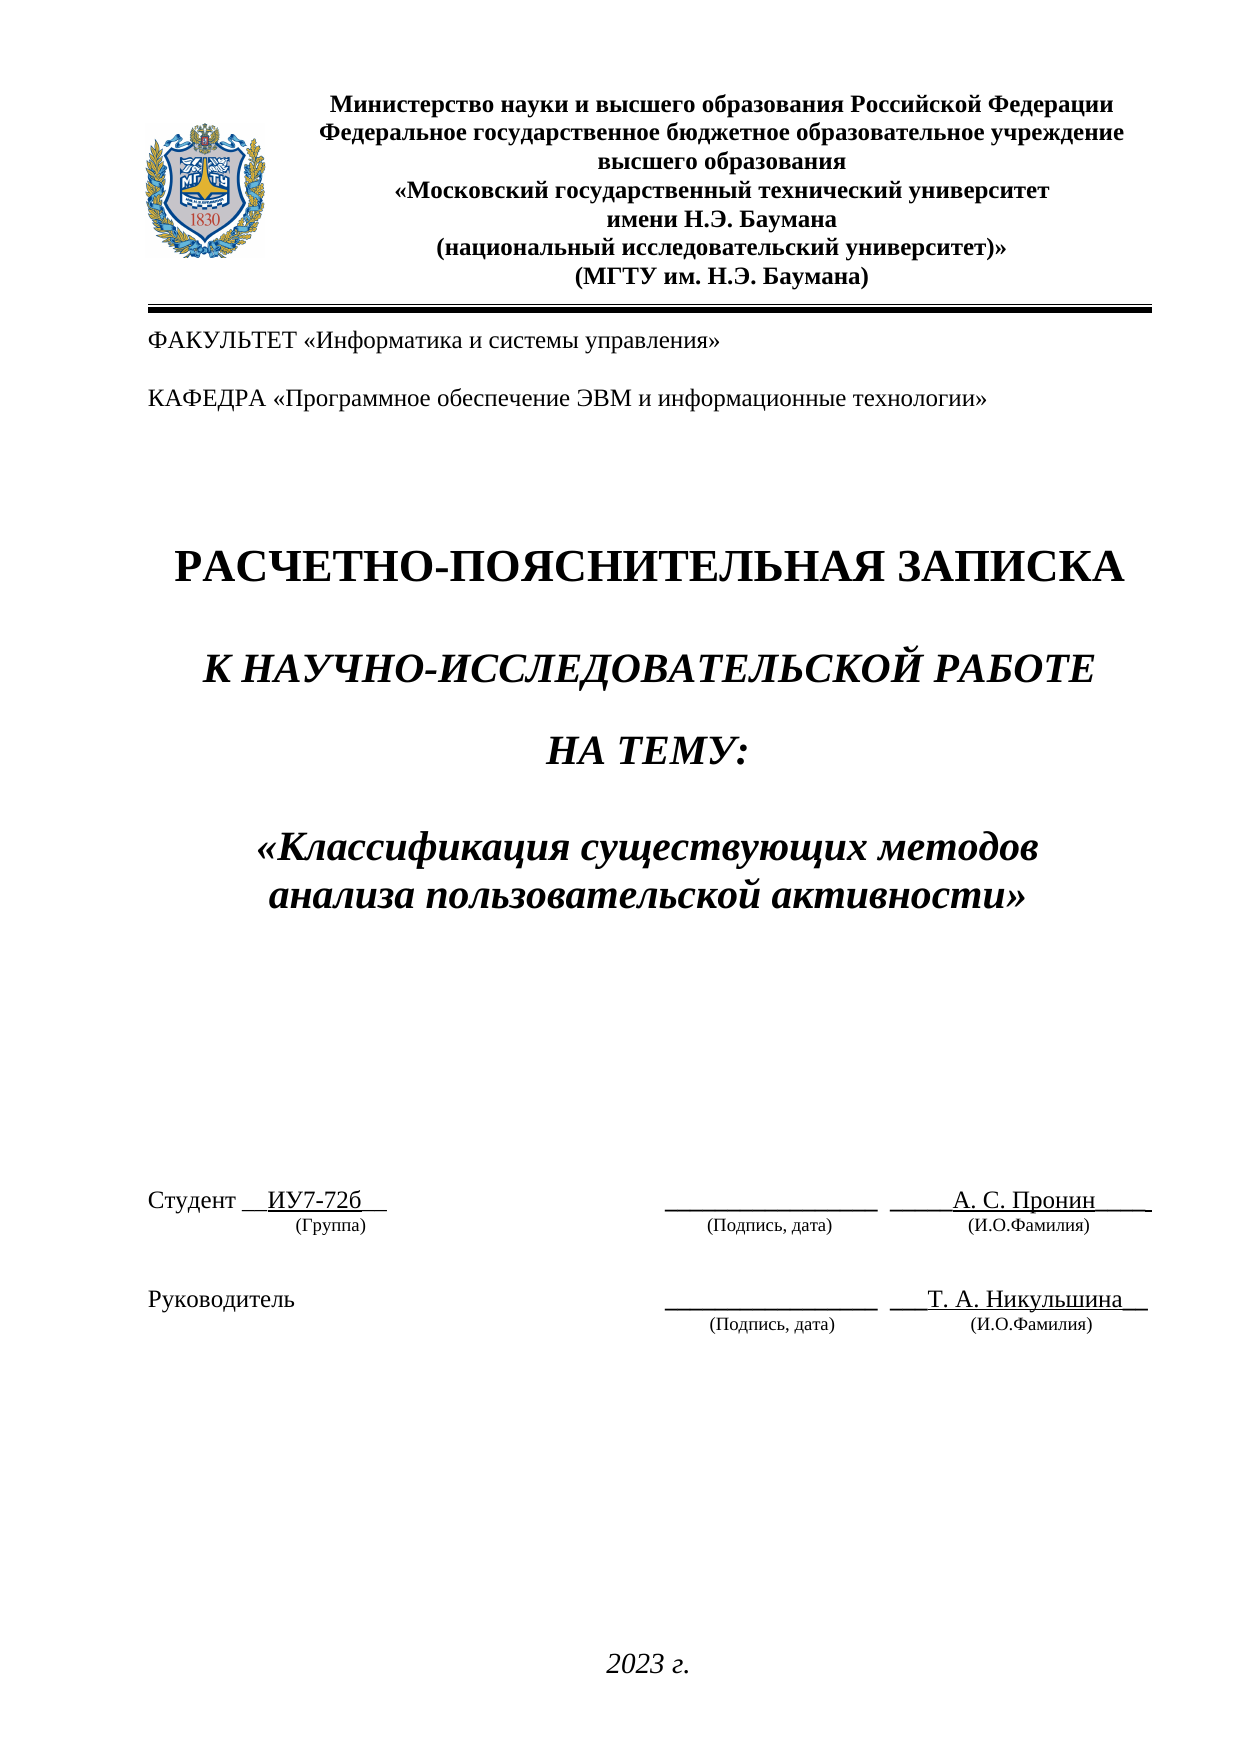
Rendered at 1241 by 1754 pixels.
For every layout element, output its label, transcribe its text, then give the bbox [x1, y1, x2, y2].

table_header Министерство науки и высшего образования Российской Федерации Федеральное государственное бюджетное образовательное учреждение высшего образования «Московский государственный технический университет имени Н.Э. Баумана (национальный исследовательский университет)» (МГТУ им. Н.Э. Баумана) [281, 89, 1163, 290]
text 2023 г. [148, 1646, 1152, 1679]
text анализа пользовательской активности» [148, 869, 1152, 917]
text КАФЕДРА «Программное обеспечение ЭВМ и информационные технологии» [148, 383, 1152, 412]
text (Группа) (Подпись, дата) (И.О.Фамилия) [222, 1214, 1093, 1236]
table_header [136, 89, 281, 290]
text НА ТЕМУ: [148, 725, 1152, 773]
text Студент __ИУ7-72б__ _________________ _____А. С. Пронин____ [148, 1185, 1152, 1214]
text РАСЧЕТНО-ПОЯСНИТЕЛЬНАЯ ЗАПИСКА [148, 538, 1152, 591]
text К НАУЧНО-ИССЛЕДОВАТЕЛЬСКОЙ РАБОТЕ [148, 644, 1152, 692]
text ФАКУЛЬТЕТ «Информатика и системы управления» [148, 325, 1152, 354]
picture [145, 123, 266, 258]
text Руководитель _________________ ___Т. А. Никульшина__ [148, 1284, 1152, 1313]
text (Подпись, дата) (И.О.Фамилия) [148, 1313, 1093, 1334]
text «Классификация существующих методов [148, 821, 1152, 869]
